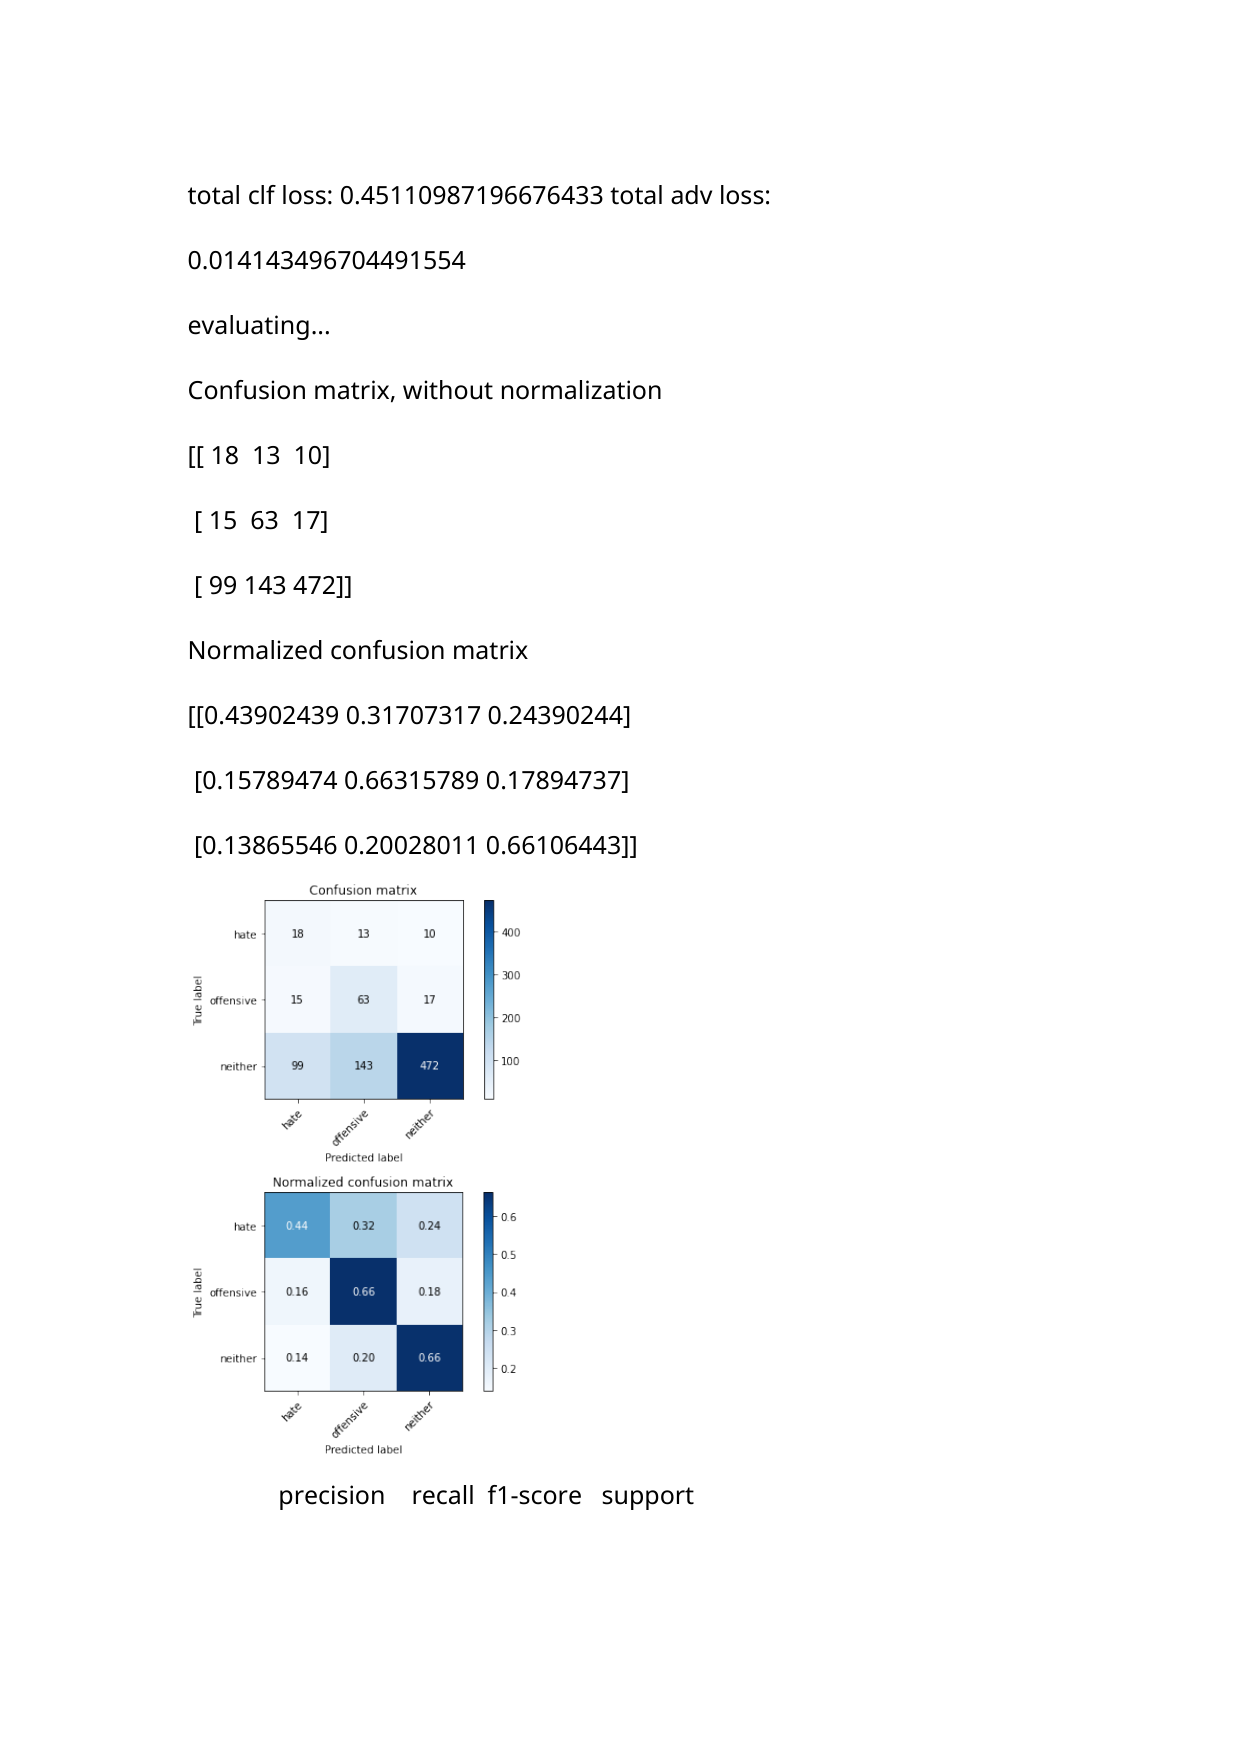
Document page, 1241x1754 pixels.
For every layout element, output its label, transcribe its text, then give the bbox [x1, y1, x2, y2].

text total clf loss: 0.45110987196676433 total adv loss: 0.014143496704491554 [187, 162, 1053, 292]
text [[0.43902439 0.31707317 0.24390244] [187, 682, 1053, 747]
text [0.13865546 0.20028011 0.66106443]] [187, 812, 1053, 877]
picture [187, 877, 528, 1462]
text [0.15789474 0.66315789 0.17894737] [187, 747, 1053, 812]
text [ 15 63 17] [187, 487, 1053, 552]
text evaluating... [187, 292, 1053, 357]
text Normalized confusion matrix [187, 617, 1053, 682]
text [ 99 143 472]] [187, 552, 1053, 617]
text [[ 18 13 10] [187, 422, 1053, 487]
text Confusion matrix, without normalization [187, 357, 1053, 422]
text precision recall f1-score support [187, 1462, 1053, 1527]
